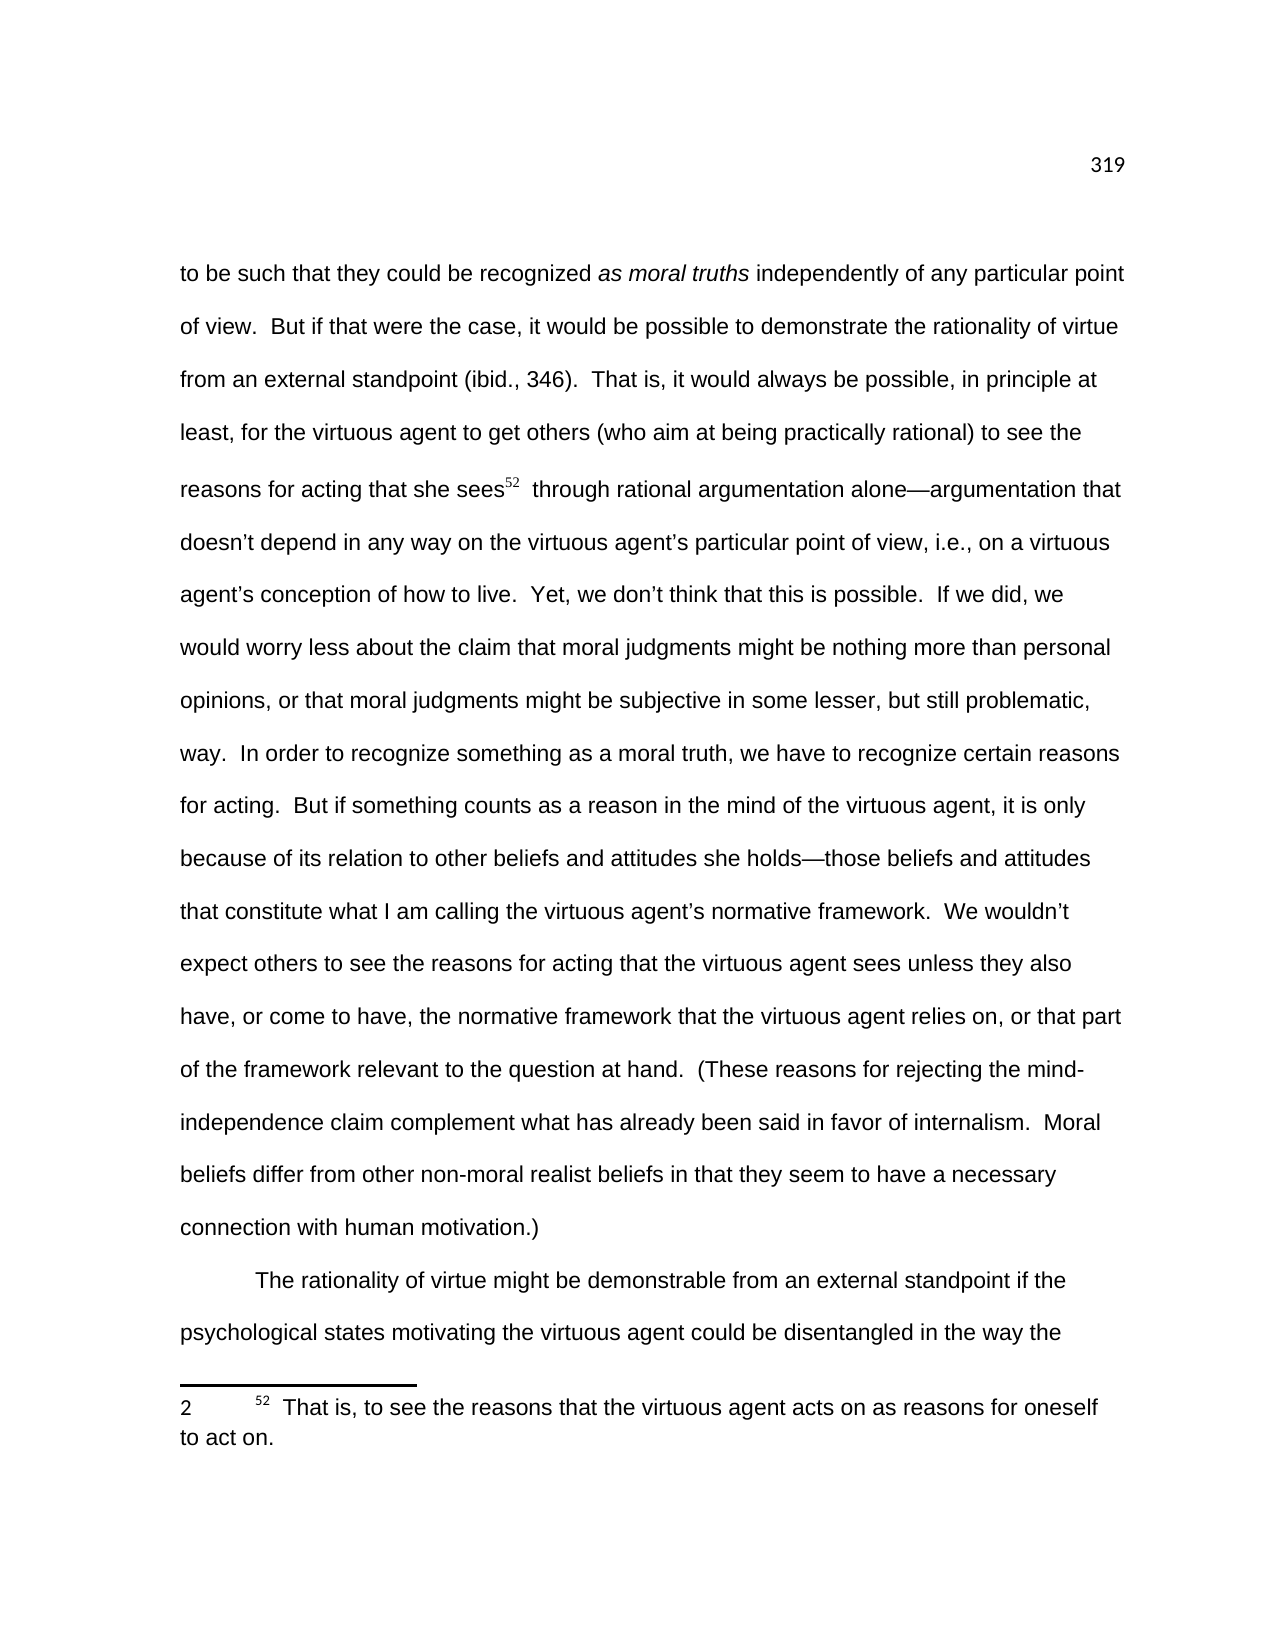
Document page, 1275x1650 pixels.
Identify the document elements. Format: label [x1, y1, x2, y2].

text [180, 1267, 1125, 1346]
text [180, 206, 1125, 1240]
